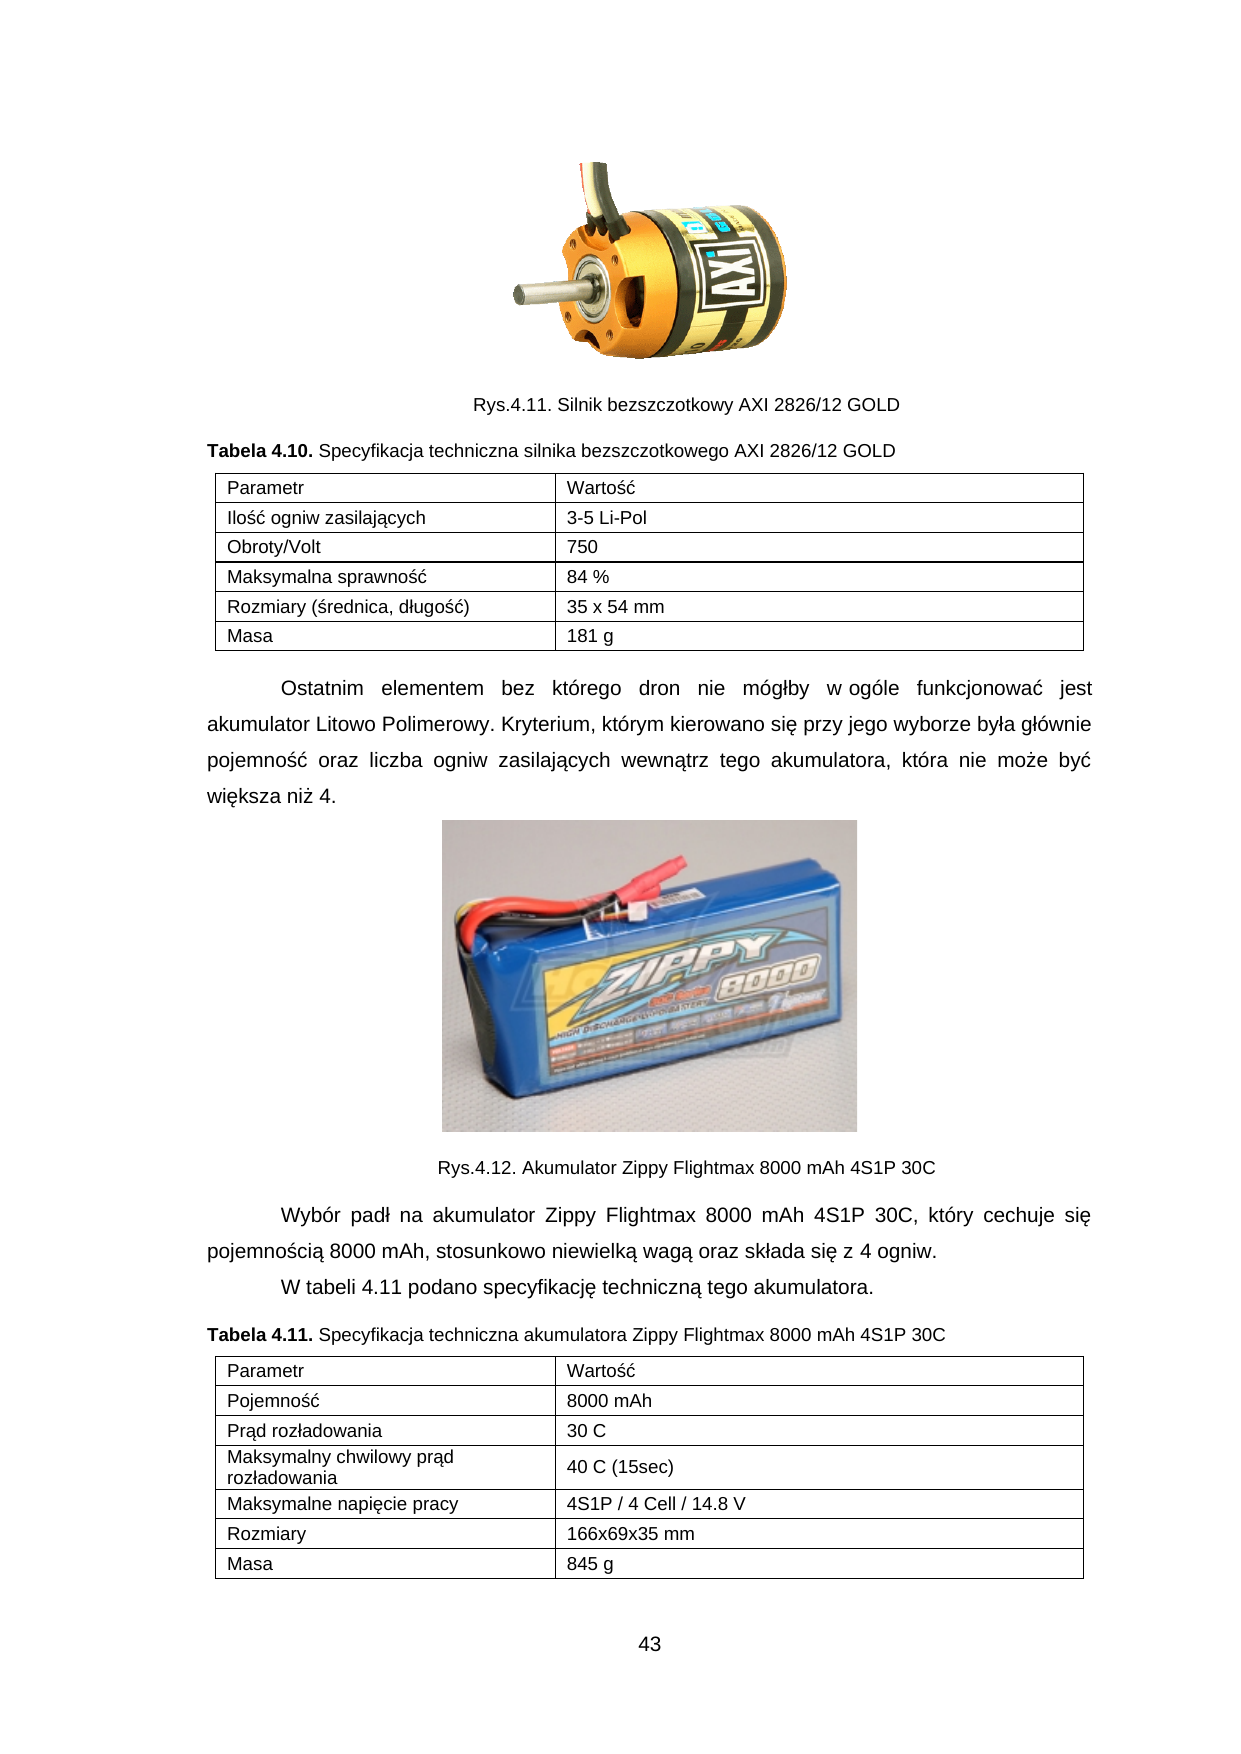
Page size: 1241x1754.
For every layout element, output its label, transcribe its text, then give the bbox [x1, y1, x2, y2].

table_cell Pojemność [216, 1386, 555, 1415]
table_header Wartość [556, 474, 1083, 502]
table_header Parametr [216, 1357, 555, 1385]
table_cell 35 x 54 mm [556, 592, 1083, 621]
picture [442, 820, 858, 1132]
text Tabela 4.10. Specyfikacja techniczna silnika bezszczotkowego AXI 2826/12 GOLD [207, 440, 1092, 462]
table_cell Prąd rozładowania [216, 1416, 555, 1444]
table_cell Rozmiary (średnica, długość) [216, 592, 555, 621]
table_cell 3-5 Li-Pol [556, 503, 1083, 532]
table_cell Obroty/Volt [216, 533, 555, 561]
text Wybór padł na akumulator Zippy Flightmax 8000 mAh 4S1P 30C, który cechuje się pojemnością 8000 mAh, stosunkowo niewielką wagą oraz składa się z 4 ogniw. [207, 1203, 1092, 1263]
table_header Parametr [216, 474, 555, 502]
text Rys.4.12. Akumulator Zippy Flightmax 8000 mAh 4S1P 30C [207, 1157, 1092, 1178]
table_cell 30 C [556, 1416, 1083, 1444]
table_cell 8000 mAh [556, 1386, 1083, 1415]
table_cell Rozmiary [216, 1519, 555, 1548]
table_cell Ilość ogniw zasilających [216, 503, 555, 532]
text Tabela 4.11. Specyfikacja techniczna akumulatora Zippy Flightmax 8000 mAh 4S1P 30C [207, 1323, 1092, 1345]
table_cell Maksymalne napięcie pracy [216, 1490, 555, 1518]
table_cell Maksymalny chwilowy prąd rozładowania [216, 1446, 555, 1489]
table_cell 750 [556, 533, 1083, 561]
picture [499, 147, 800, 370]
text Ostatnim elementem bez którego dron nie mógłby w ogóle funkcjonować jest akumulator Litowo Polimerowy. Kryterium, którym kierowano się przy jego wyborze była głównie pojemność oraz liczba ogniw zasilających wewnątrz tego akumulatora, która nie może być większa niż 4. [207, 676, 1092, 808]
table_cell 845 g [556, 1549, 1083, 1577]
table_cell Masa [216, 1549, 555, 1577]
text Rys.4.11. Silnik bezszczotkowy AXI 2826/12 GOLD [207, 394, 1092, 415]
table_cell 181 g [556, 622, 1083, 650]
table_cell 166x69x35 mm [556, 1519, 1083, 1548]
table_cell Maksymalna sprawność [216, 563, 555, 591]
text W tabeli 4.11 podano specyfikację techniczną tego akumulatora. [207, 1275, 1092, 1299]
table_cell 4S1P / 4 Cell / 14.8 V [556, 1490, 1083, 1518]
table_cell 84 % [556, 563, 1083, 591]
table_cell Masa [216, 622, 555, 650]
table_cell 40 C (15sec) [556, 1446, 1083, 1489]
table_header Wartość [556, 1357, 1083, 1385]
